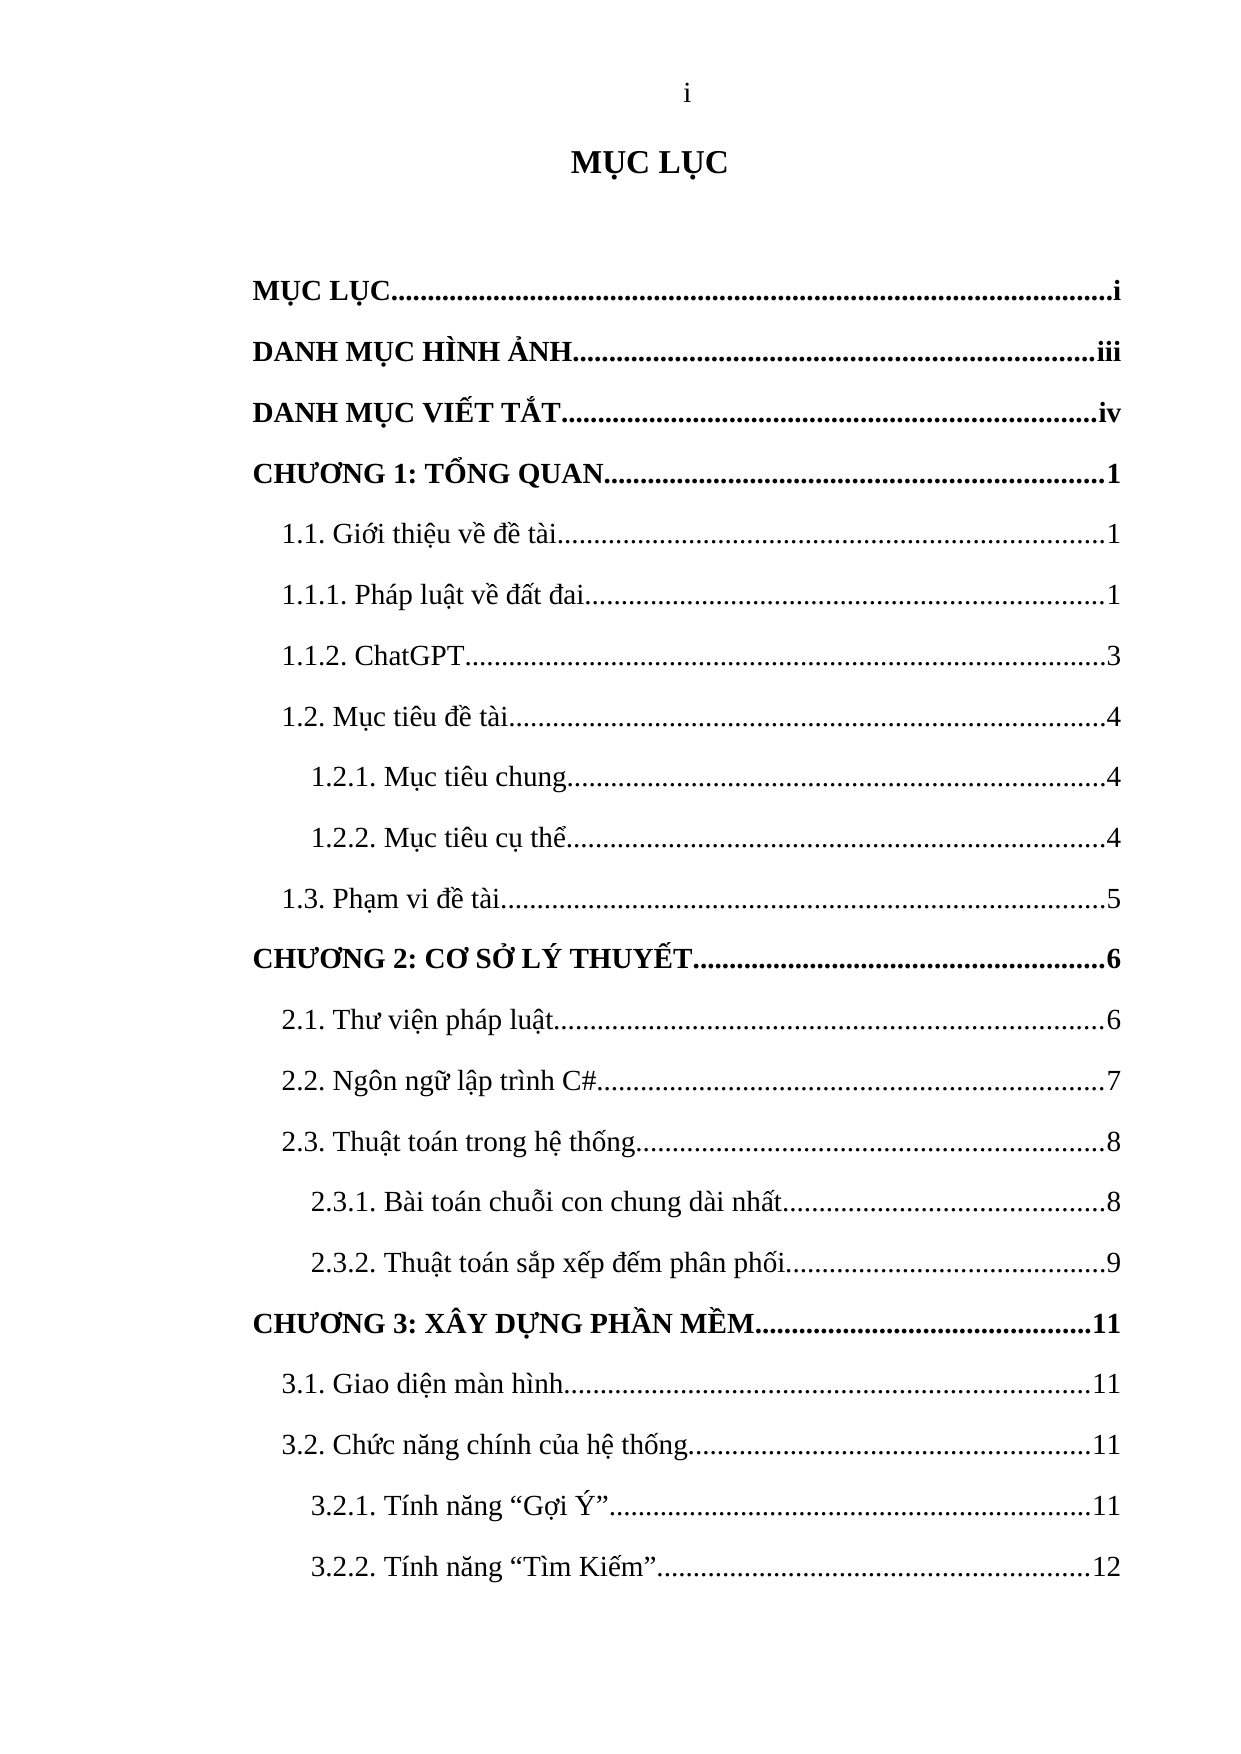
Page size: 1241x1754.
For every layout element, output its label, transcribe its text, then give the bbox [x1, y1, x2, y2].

subtitle MỤC LỤC [177, 142, 1122, 180]
